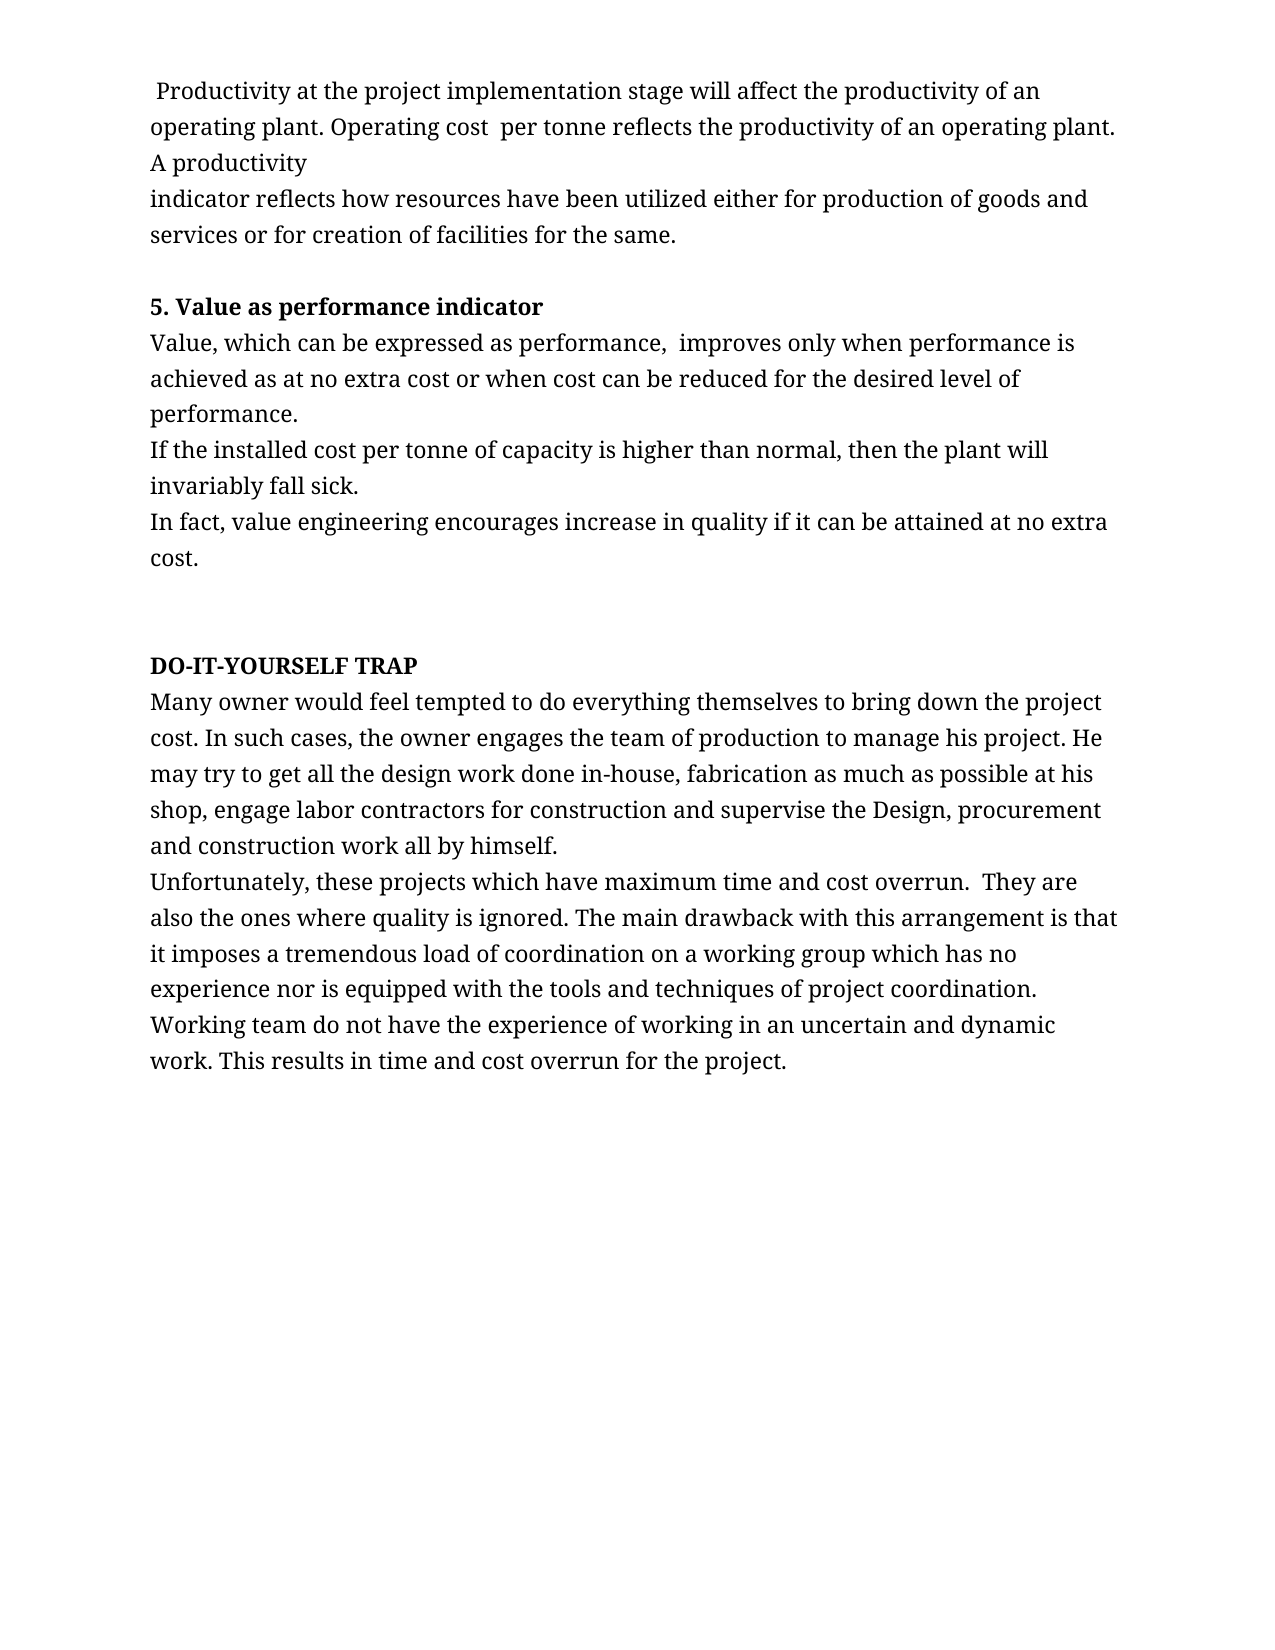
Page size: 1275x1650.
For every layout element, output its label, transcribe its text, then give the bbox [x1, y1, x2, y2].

text If the installed cost per tonne of capacity is higher than normal, then the plant will invariably fall sick. [150, 434, 1125, 502]
text DO-IT-YOURSELF TRAP [150, 650, 1125, 681]
text Many owner would feel tempted to do everything themselves to bring down the project cost. In such cases, the owner engages the team of production to manage his project. He may try to get all the design work done in-house, fabrication as much as possible at his shop, engage labor contractors for construction and supervise the Design, procurement and construction work all by himself. [150, 686, 1125, 861]
text indicator reflects how resources have been utilized either for production of goods and services or for creation of facilities for the same. [150, 183, 1125, 250]
text Productivity at the project implementation stage will affect the productivity of an operating plant. Operating cost per tonne reflects the productivity of an operating plant. A productivity [150, 75, 1125, 178]
text Value, which can be expressed as performance, improves only when performance is achieved as at no extra cost or when cost can be reduced for the desired level of performance. [150, 327, 1125, 430]
text Unfortunately, these projects which have maximum time and cost overrun. They are also the ones where quality is ignored. The main drawback with this arrangement is that it imposes a tremendous load of coordination on a working group which has no experience nor is equipped with the tools and techniques of project coordination. Working team do not have the experience of working in an uncertain and dynamic work. This results in time and cost overrun for the project. [150, 866, 1125, 1077]
text 5. Value as performance indicator [150, 291, 1125, 322]
text In fact, value engineering encourages increase in quality if it can be attained at no extra cost. [150, 506, 1125, 573]
